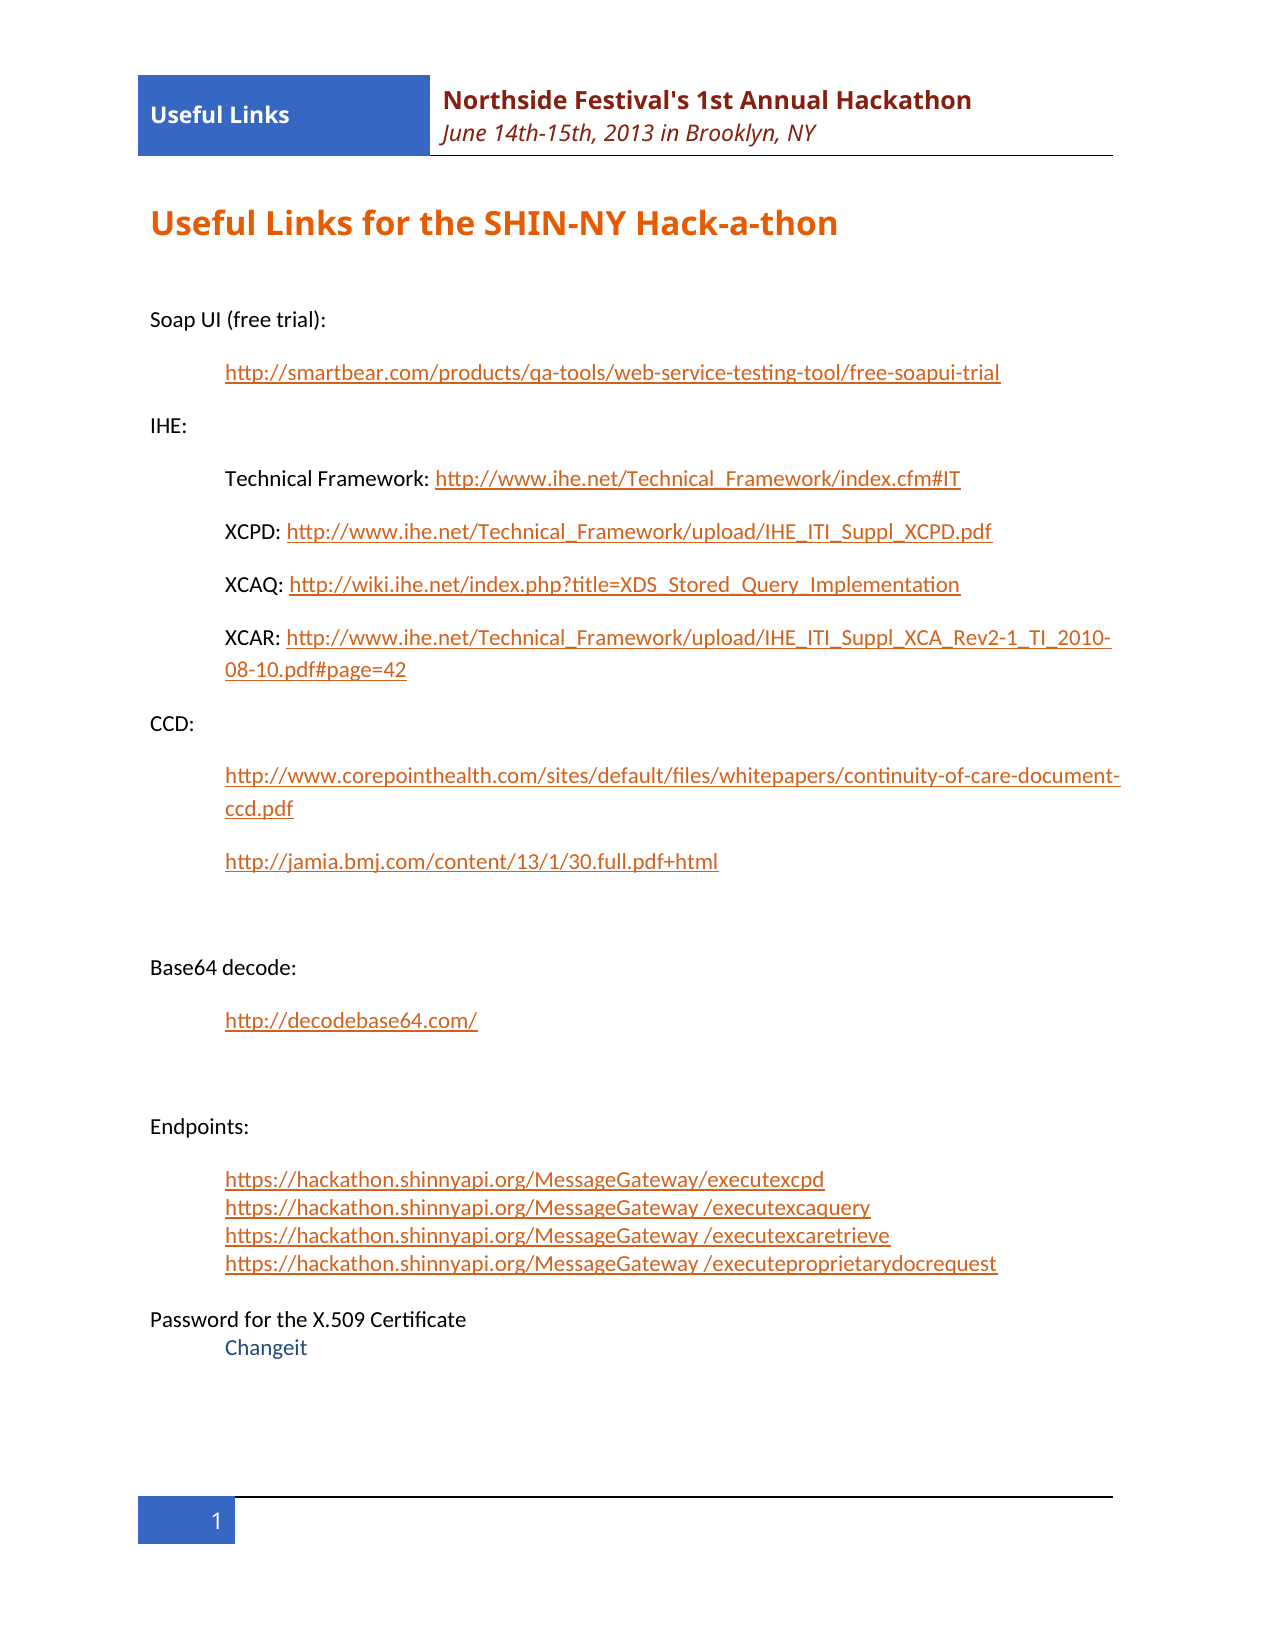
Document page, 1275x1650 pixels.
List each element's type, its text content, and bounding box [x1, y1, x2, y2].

text Endpoints: [150, 1112, 1125, 1140]
text CCD: [150, 709, 1125, 737]
text IHE: [150, 411, 1125, 439]
text XCAR: http://www.ihe.net/Technical_Framework/upload/IHE_ITI_Suppl_XCA_Rev2-1_TI_2010-08-10.pdf#page=42 [225, 623, 1125, 684]
text XCAQ: http://wiki.ihe.net/index.php?title=XDS_Stored_Query_Implementation [225, 570, 1125, 598]
text Base64 decode: [150, 953, 1125, 981]
list https://hackathon.shinnyapi.org/MessageGateway /executexcaretrieve [225, 1221, 1125, 1249]
list https://hackathon.shinnyapi.org/MessageGateway/executexcpd [225, 1165, 1125, 1193]
list https://hackathon.shinnyapi.org/MessageGateway /executeproprietarydocrequest [225, 1249, 1125, 1277]
text Technical Framework: http://www.ihe.net/Technical_Framework/index.cfm#IT [225, 464, 1125, 492]
text http://jamia.bmj.com/content/13/1/30.full.pdf+html [225, 847, 1125, 875]
subtitle Useful Links for the SHIN-NY Hack-a-thon [150, 200, 1125, 246]
text http://decodebase64.com/ [225, 1006, 1125, 1034]
text http://www.corepointhealth.com/sites/default/files/whitepapers/continuity-of-care-document-ccd.pdf [225, 762, 1125, 822]
list Password for the X.509 Certificate [150, 1305, 1125, 1333]
text http://smartbear.com/products/qa-tools/web-service-testing-tool/free-soapui-trial [225, 358, 1125, 386]
text Soap UI (free trial): [150, 305, 1125, 333]
list Changeit [225, 1333, 1125, 1361]
list https://hackathon.shinnyapi.org/MessageGateway /executexcaquery [225, 1193, 1125, 1221]
text XCPD: http://www.ihe.net/Technical_Framework/upload/IHE_ITI_Suppl_XCPD.pdf [225, 517, 1125, 545]
